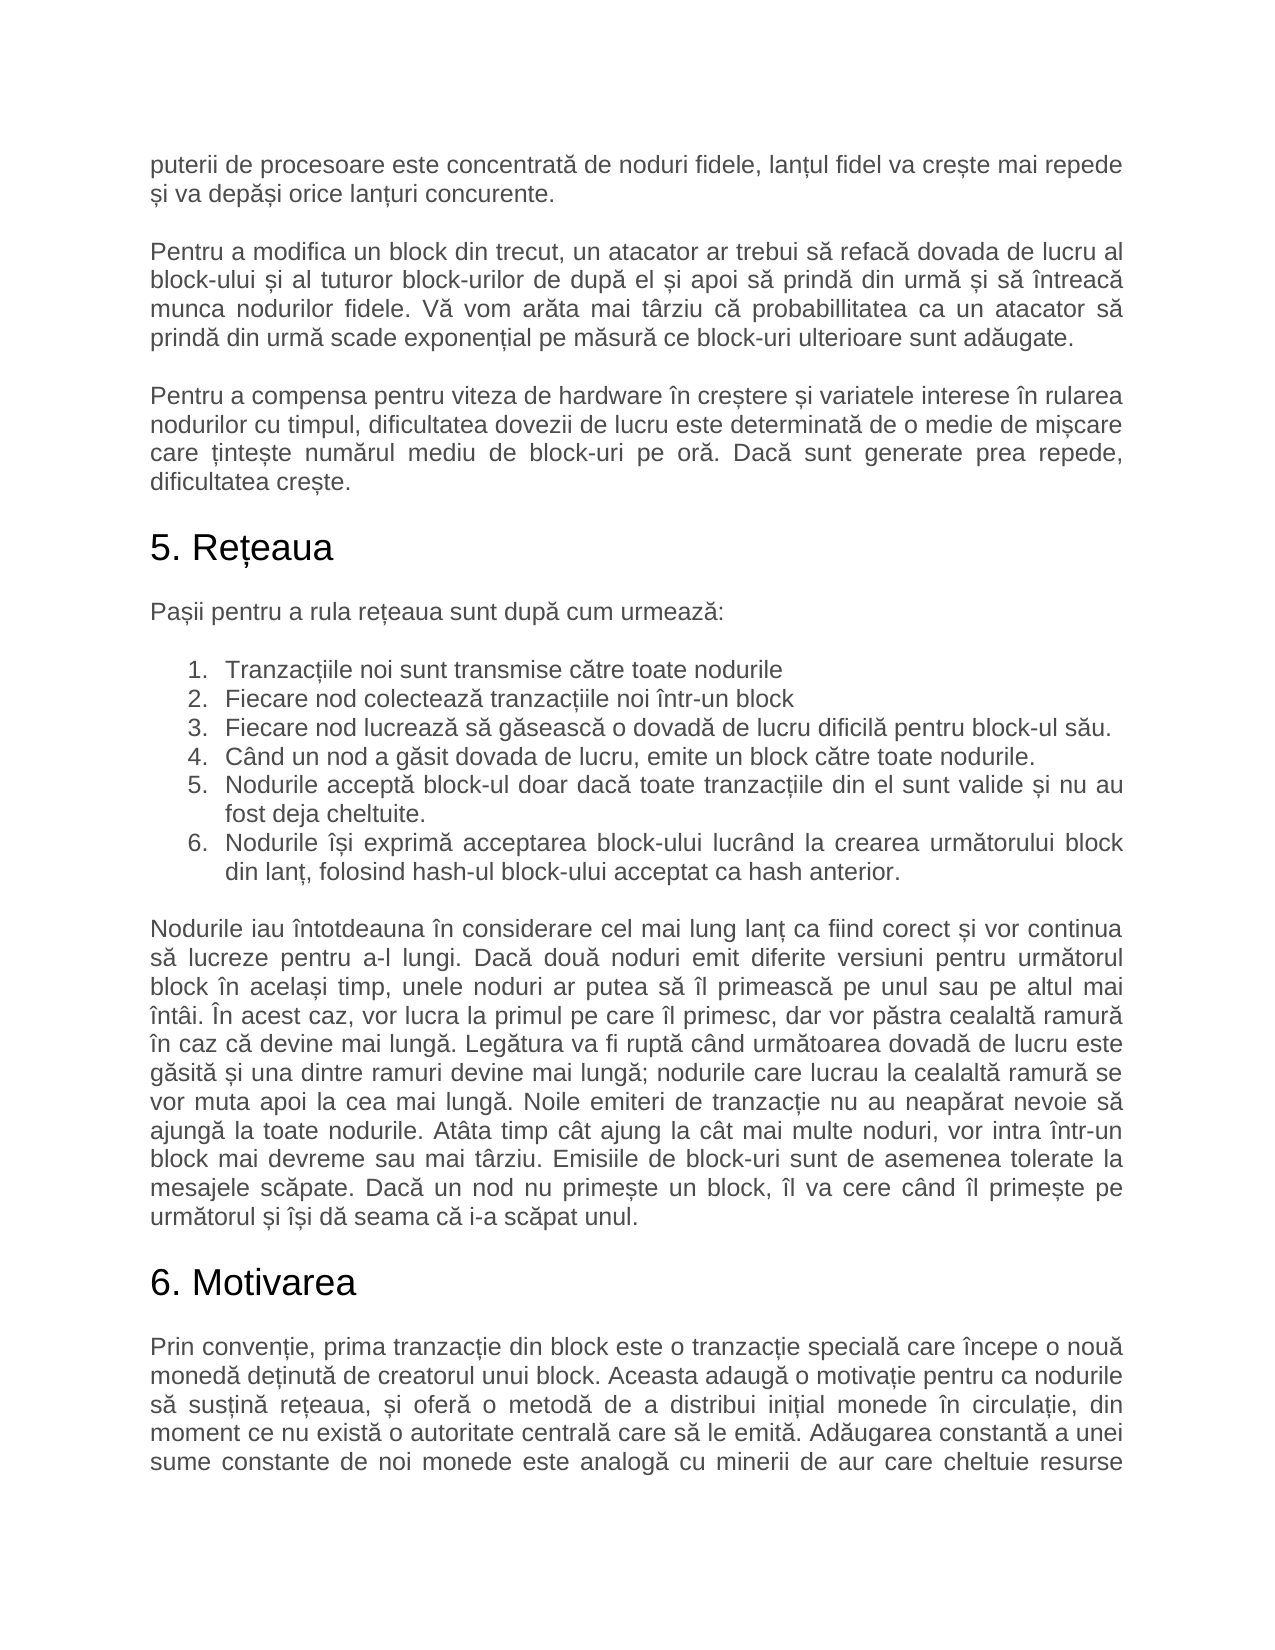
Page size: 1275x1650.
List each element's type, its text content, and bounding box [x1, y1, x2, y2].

text Pentru a compensa pentru viteza de hardware în creștere și variatele interese în rularea nodurilor cu timpul, dificultatea dovezii de lucru este determinată de o medie de mișcare care țintește numărul mediu de block-uri pe oră. Dacă sunt generate prea repede, dificultatea crește. [150, 381, 1125, 496]
list Nodurile își exprimă acceptarea block-ului lucrând la crearea următorului block din lanț, folosind hash-ul block-ului acceptat ca hash anterior. [187, 828, 1125, 885]
text Pentru a modifica un block din trecut, un atacator ar trebui să refacă dovada de lucru al block-ului și al tuturor block-urilor de după el și apoi să prindă din urmă și să întreacă munca nodurilor fidele. Vă vom arăta mai târziu că probabillitatea ca un atacator să prindă din urmă scade exponențial pe măsură ce block-uri ulterioare sunt adăugate. [150, 237, 1125, 352]
text Pașii pentru a rula rețeaua sunt după cum urmează: [150, 597, 1125, 626]
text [150, 150, 1125, 207]
list Nodurile acceptă block-ul doar dacă toate tranzacțiile din el sunt valide și nu au fost deja cheltuite. [187, 770, 1125, 828]
list Tranzacțiile noi sunt transmise către toate nodurile [187, 655, 1125, 684]
list Fiecare nod colectează tranzacțiile noi într-un block [187, 684, 1125, 713]
text 5. Rețeaua [150, 525, 1125, 568]
text Nodurile iau întotdeauna în considerare cel mai lung lanț ca fiind corect și vor continua să lucreze pentru a-l lungi. Dacă două noduri emit diferite versiuni pentru următorul block în același timp, unele noduri ar putea să îl primească pe unul sau pe altul mai întâi. În acest caz, vor lucra la primul pe care îl primesc, dar vor păstra cealaltă ramură în caz că devine mai lungă. Legătura va fi ruptă când următoarea dovadă de lucru este găsită și una dintre ramuri devine mai lungă; nodurile care lucrau la cealaltă ramură se vor muta apoi la cea mai lungă. Noile emiteri de tranzacție nu au neapărat nevoie să ajungă la toate nodurile. Atâta timp cât ajung la cât mai multe noduri, vor intra într-un block mai devreme sau mai târziu. Emisiile de block-uri sunt de asemenea tolerate la mesajele scăpate. Dacă un nod nu primește un block, îl va cere când îl primește pe următorul și își dă seama că i-a scăpat unul. [150, 914, 1125, 1231]
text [150, 1332, 1125, 1476]
list Când un nod a găsit dovada de lucru, emite un block către toate nodurile. [187, 741, 1125, 770]
list Fiecare nod lucrează să găsească o dovadă de lucru dificilă pentru block-ul său. [187, 713, 1125, 741]
text 6. Motivarea [150, 1260, 1125, 1303]
